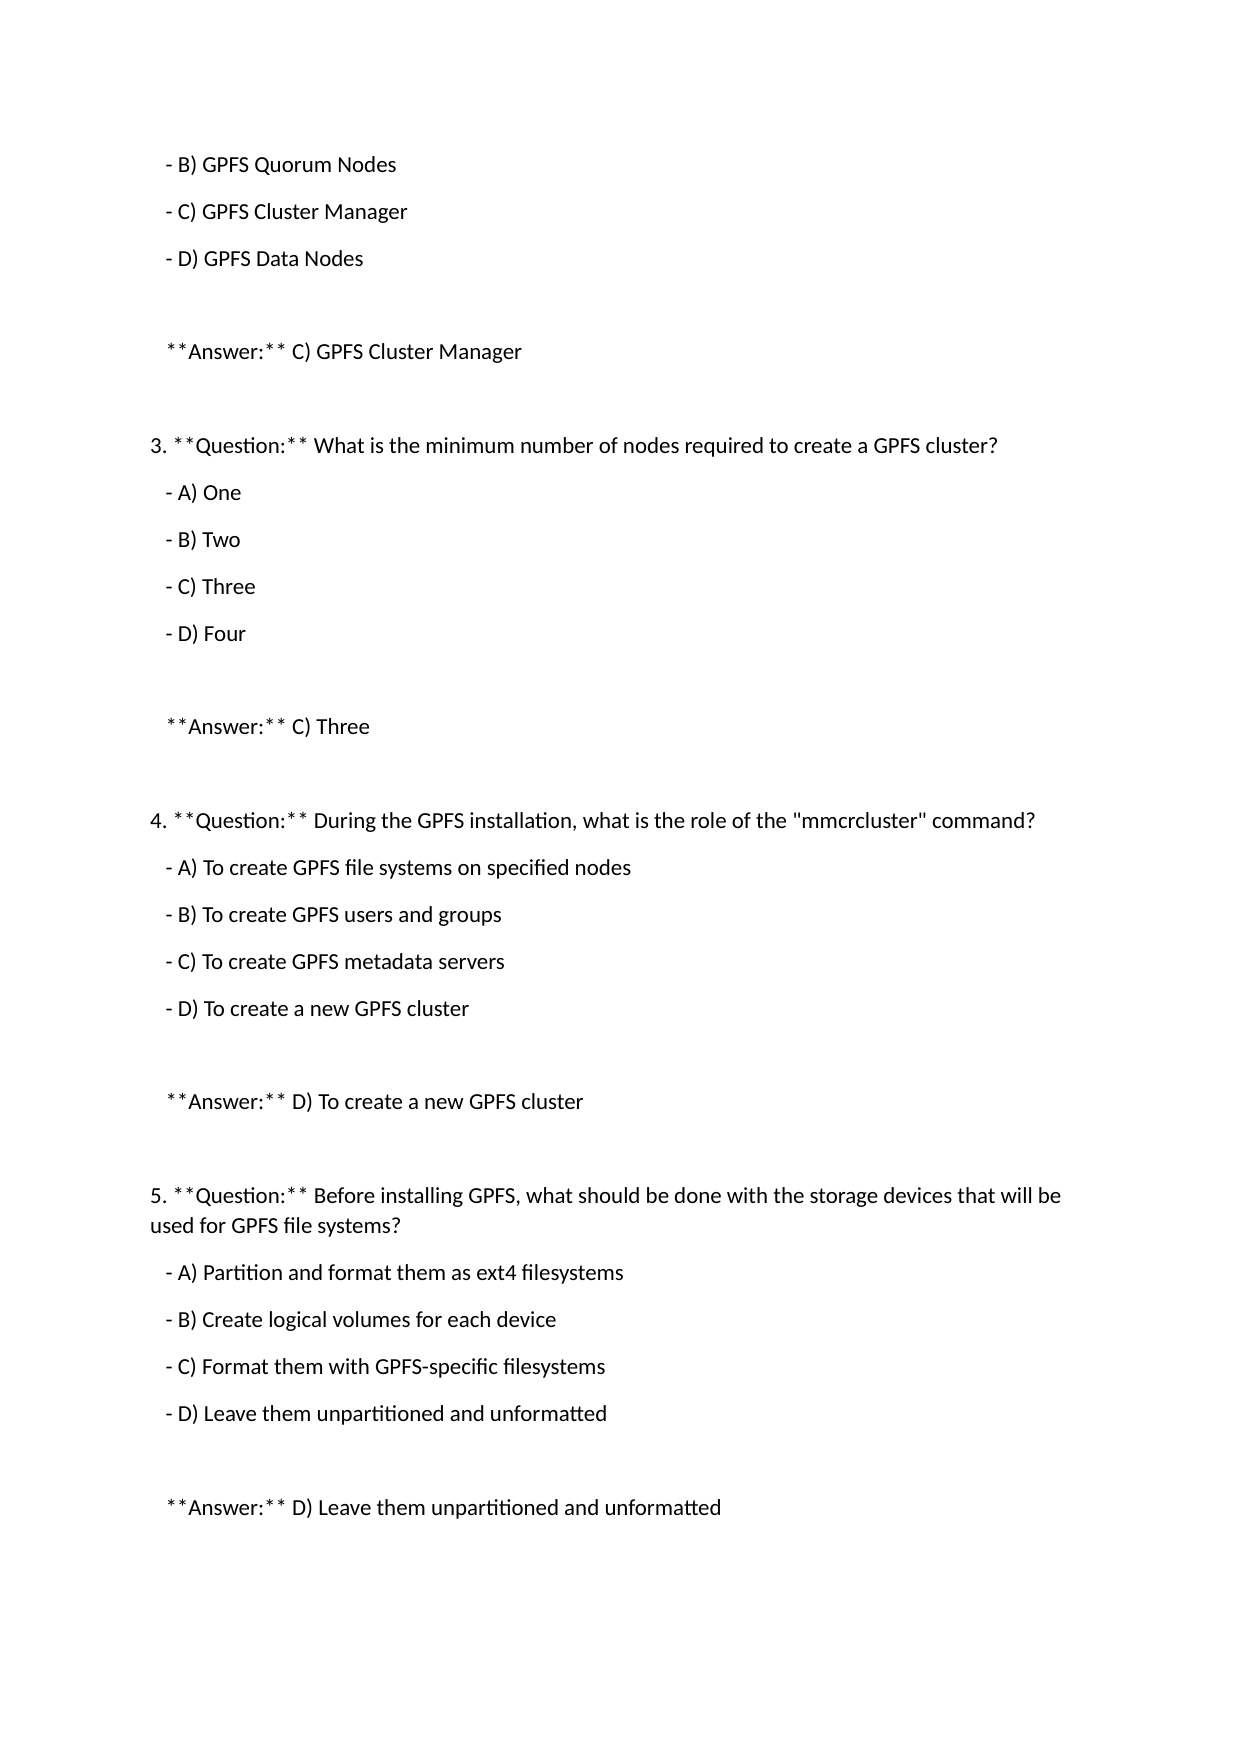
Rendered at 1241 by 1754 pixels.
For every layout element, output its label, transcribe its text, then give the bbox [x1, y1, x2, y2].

text - C) GPFS Cluster Manager [150, 197, 1090, 225]
text **Answer:** D) Leave them unpartitioned and unformatted [150, 1493, 1090, 1521]
text - C) To create GPFS metadata servers [150, 947, 1090, 975]
text - A) Partition and format them as ext4 filesystems [150, 1258, 1090, 1286]
text 4. **Question:** During the GPFS installation, what is the role of the "mmcrcluster" command? [150, 806, 1090, 834]
text - B) To create GPFS users and groups [150, 900, 1090, 928]
text - D) To create a new GPFS cluster [150, 994, 1090, 1022]
text **Answer:** D) To create a new GPFS cluster [150, 1087, 1090, 1116]
text - C) Three [150, 572, 1090, 600]
text 5. **Question:** Before installing GPFS, what should be done with the storage devices that will be used for GPFS file systems? [150, 1181, 1090, 1239]
text 3. **Question:** What is the minimum number of nodes required to create a GPFS cluster? [150, 431, 1090, 459]
text - D) Leave them unpartitioned and unformatted [150, 1399, 1090, 1427]
text - D) GPFS Data Nodes [150, 244, 1090, 272]
text - D) Four [150, 619, 1090, 647]
text - B) Create logical volumes for each device [150, 1305, 1090, 1333]
text - B) GPFS Quorum Nodes [150, 150, 1090, 178]
text - C) Format them with GPFS-specific filesystems [150, 1352, 1090, 1380]
text **Answer:** C) Three [150, 712, 1090, 741]
text - A) To create GPFS file systems on specified nodes [150, 853, 1090, 881]
text **Answer:** C) GPFS Cluster Manager [150, 337, 1090, 366]
text - A) One [150, 478, 1090, 506]
text - B) Two [150, 525, 1090, 553]
